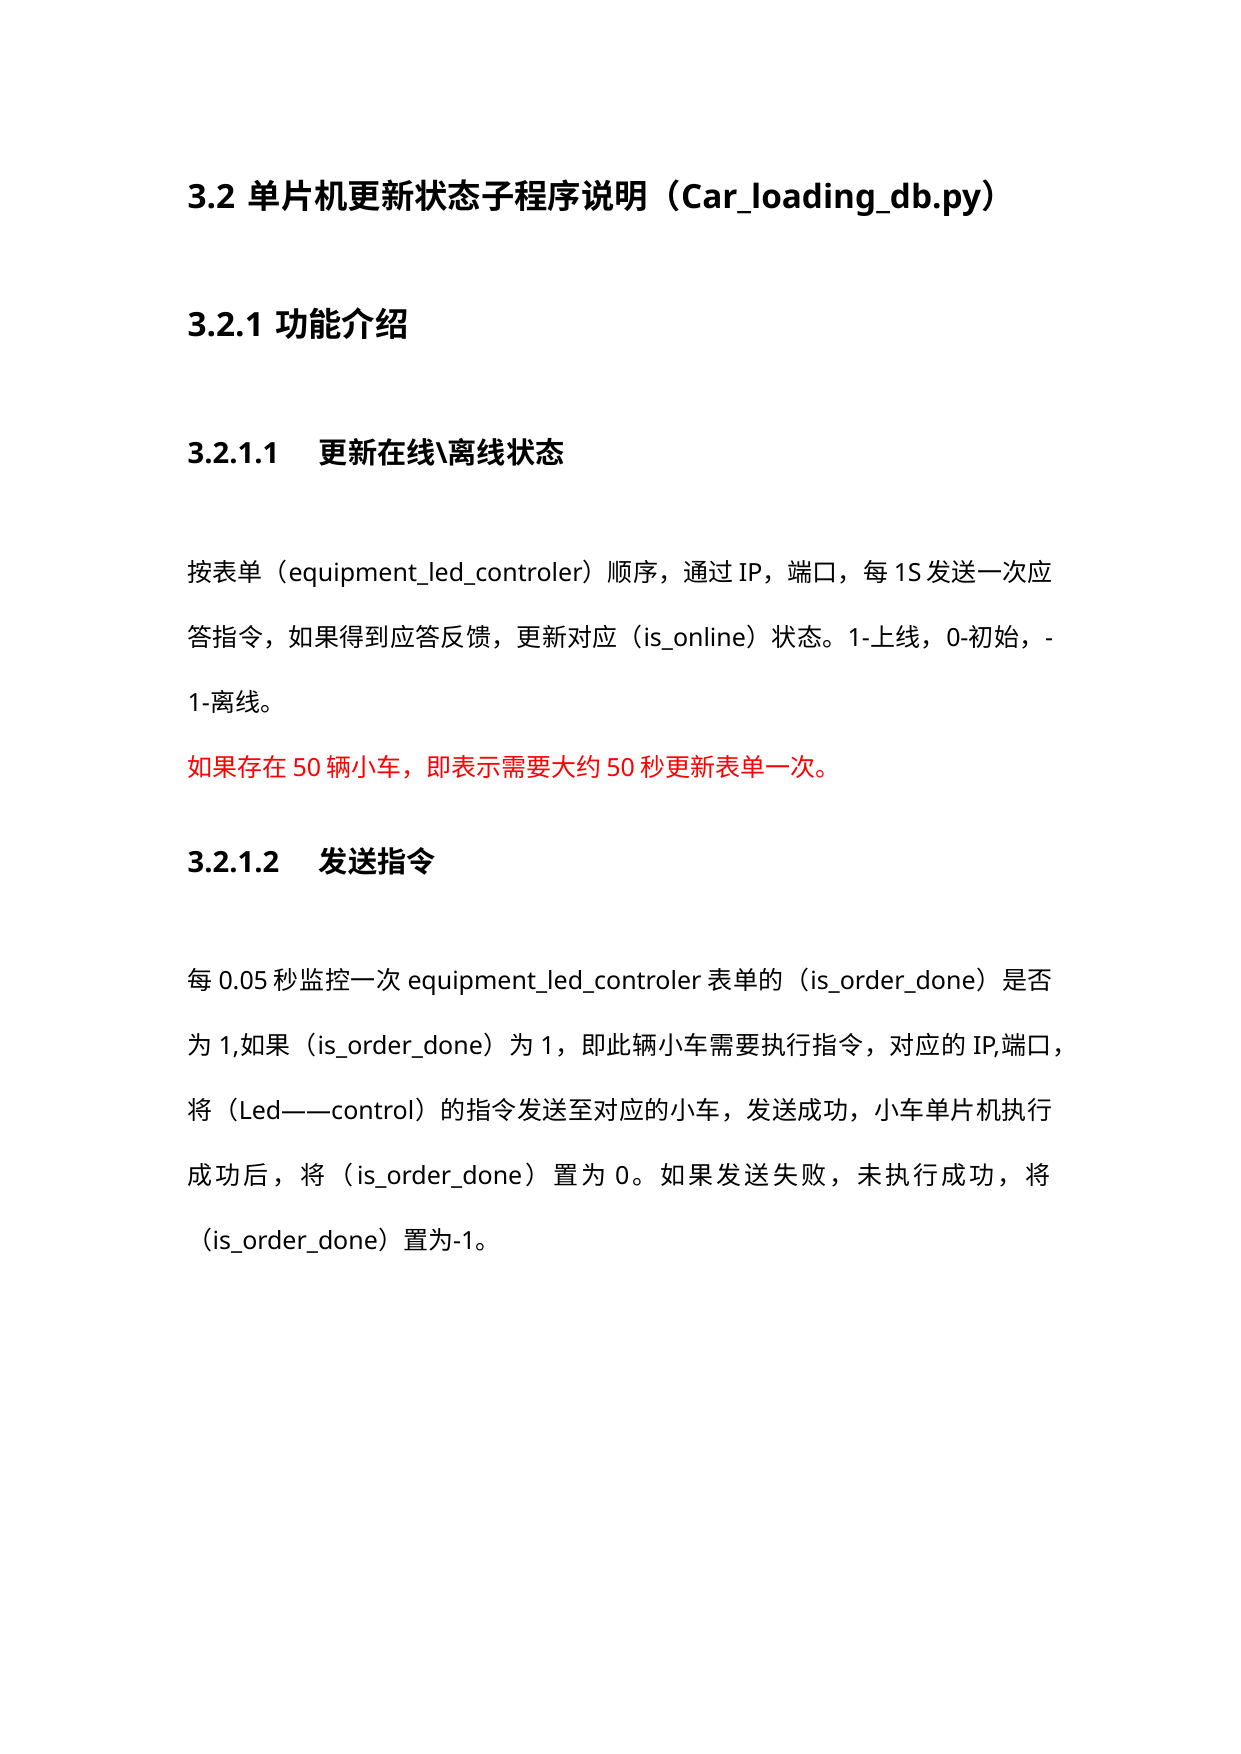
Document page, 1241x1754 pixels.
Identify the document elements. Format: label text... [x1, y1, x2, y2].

subtitle 发送指令 [187, 827, 1053, 892]
text 如果存在50辆小车，即表示需要大约50秒更新表单一次。 [187, 733, 1053, 798]
text 按表单（equipment_led_controler）顺序，通过IP，端口，每1S发送一次应答指令，如果得到应答反馈，更新对应（is_online）状态。1-上线，0-初始，-1-离线。 [187, 538, 1053, 733]
subtitle 更新在线\离线状态 [187, 419, 1053, 484]
subtitle 功能介绍 [187, 289, 1053, 354]
text 每0.05秒监控一次equipment_led_controler表单的（is_order_done）是否为1,如果（is_order_done）为1，即此辆小车需要执行指令，对应的IP,端口，将（Led——control）的指令发送至对应的小车，发送成功，小车单片机执行成功后，将（is_order_done）置为0。如果发送失败，未执行成功，将（is_order_done）置为-1。 [187, 946, 1053, 1271]
subtitle 单片机更新状态子程序说明（Car_loading_db.py） [187, 162, 1053, 227]
